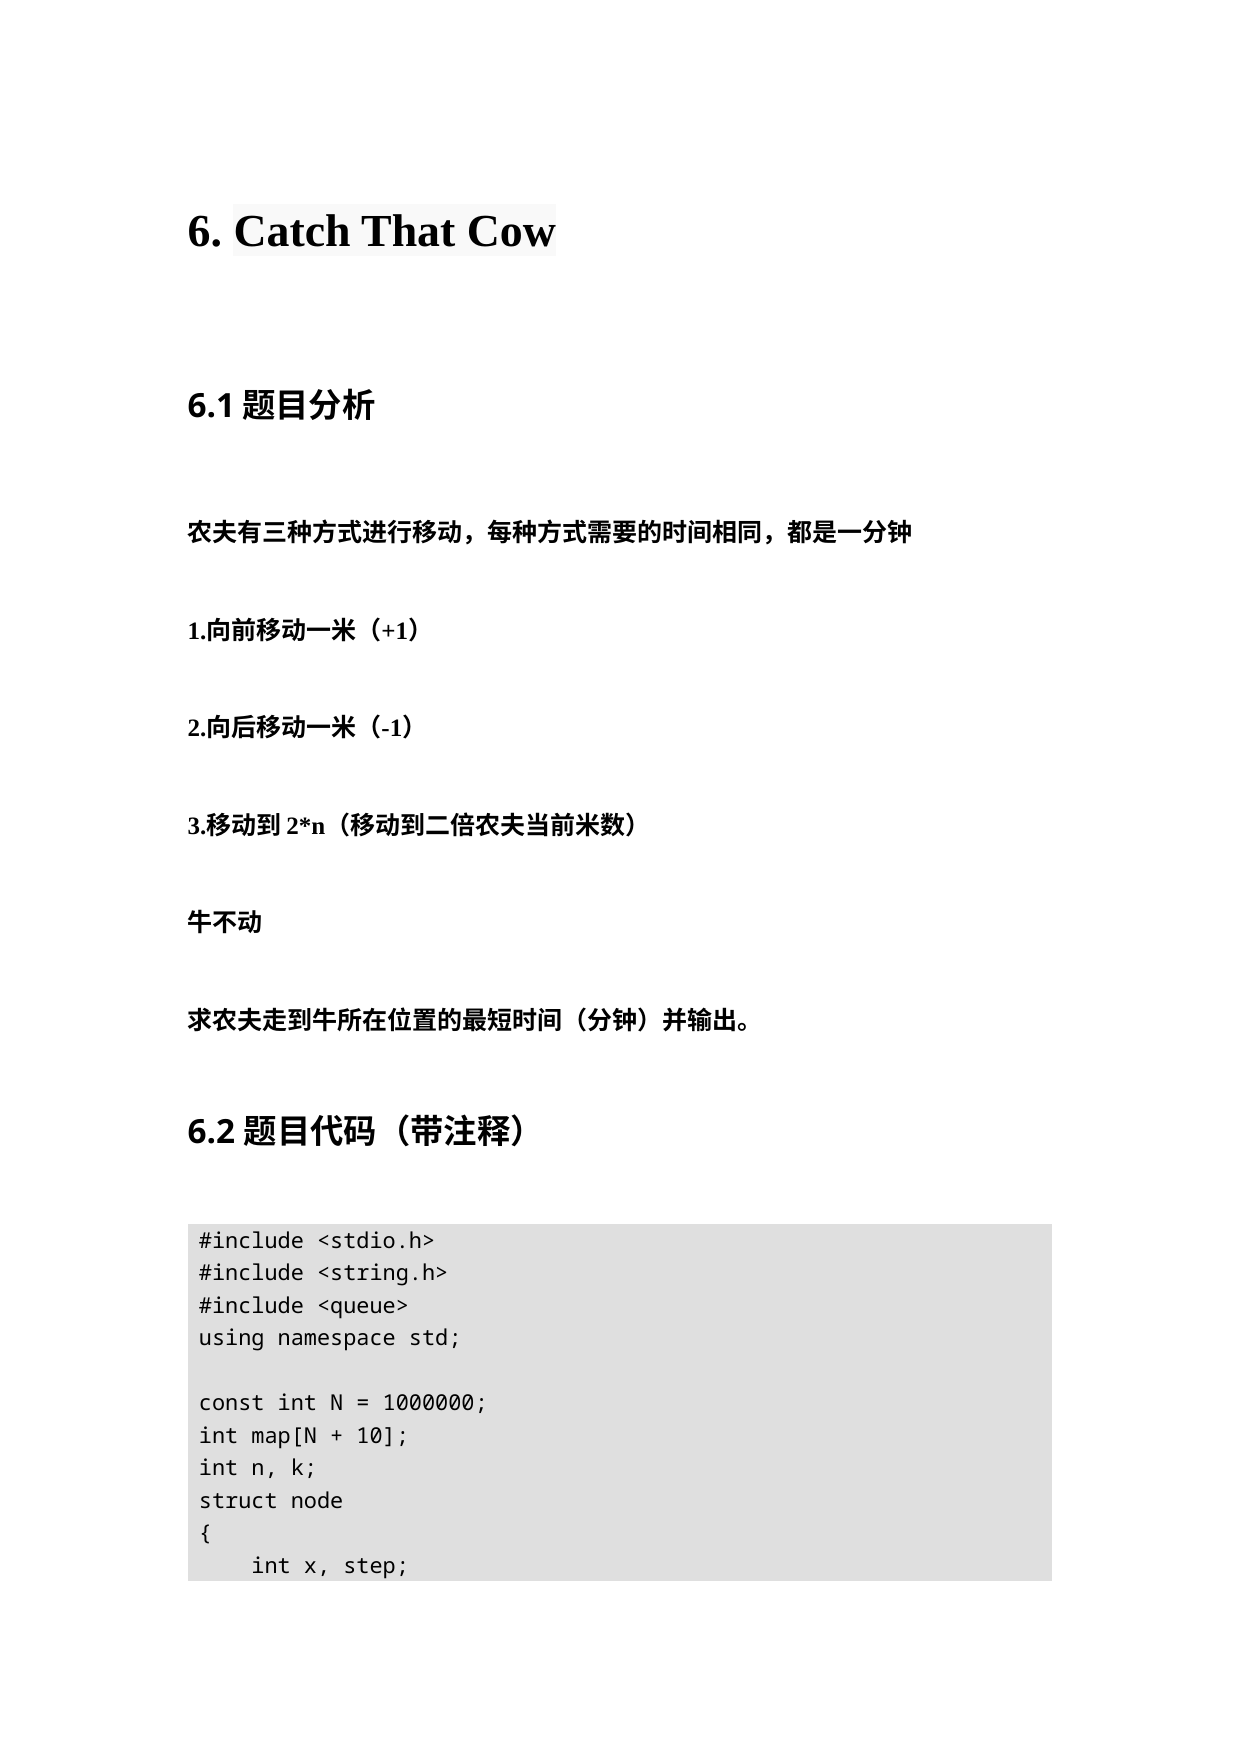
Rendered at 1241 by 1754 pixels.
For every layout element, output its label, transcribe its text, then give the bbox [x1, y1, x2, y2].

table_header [188, 1224, 1052, 1581]
subtitle 6. Catch That Cow [187, 197, 1053, 262]
subtitle 6.1题目分析 [187, 371, 1053, 436]
text 农夫有三种方式进行移动，每种方式需要的时间相同，都是一分钟 1.向前移动一米（+1） 2.向后移动一米（-1） 3.移动到2*n（移动到二倍农夫当前米数） 牛不动 求农夫走到牛所在位置的最短时间（分钟）并输出。 [187, 498, 1053, 1051]
subtitle 6.2 题目代码（带注释） [187, 1096, 1053, 1161]
